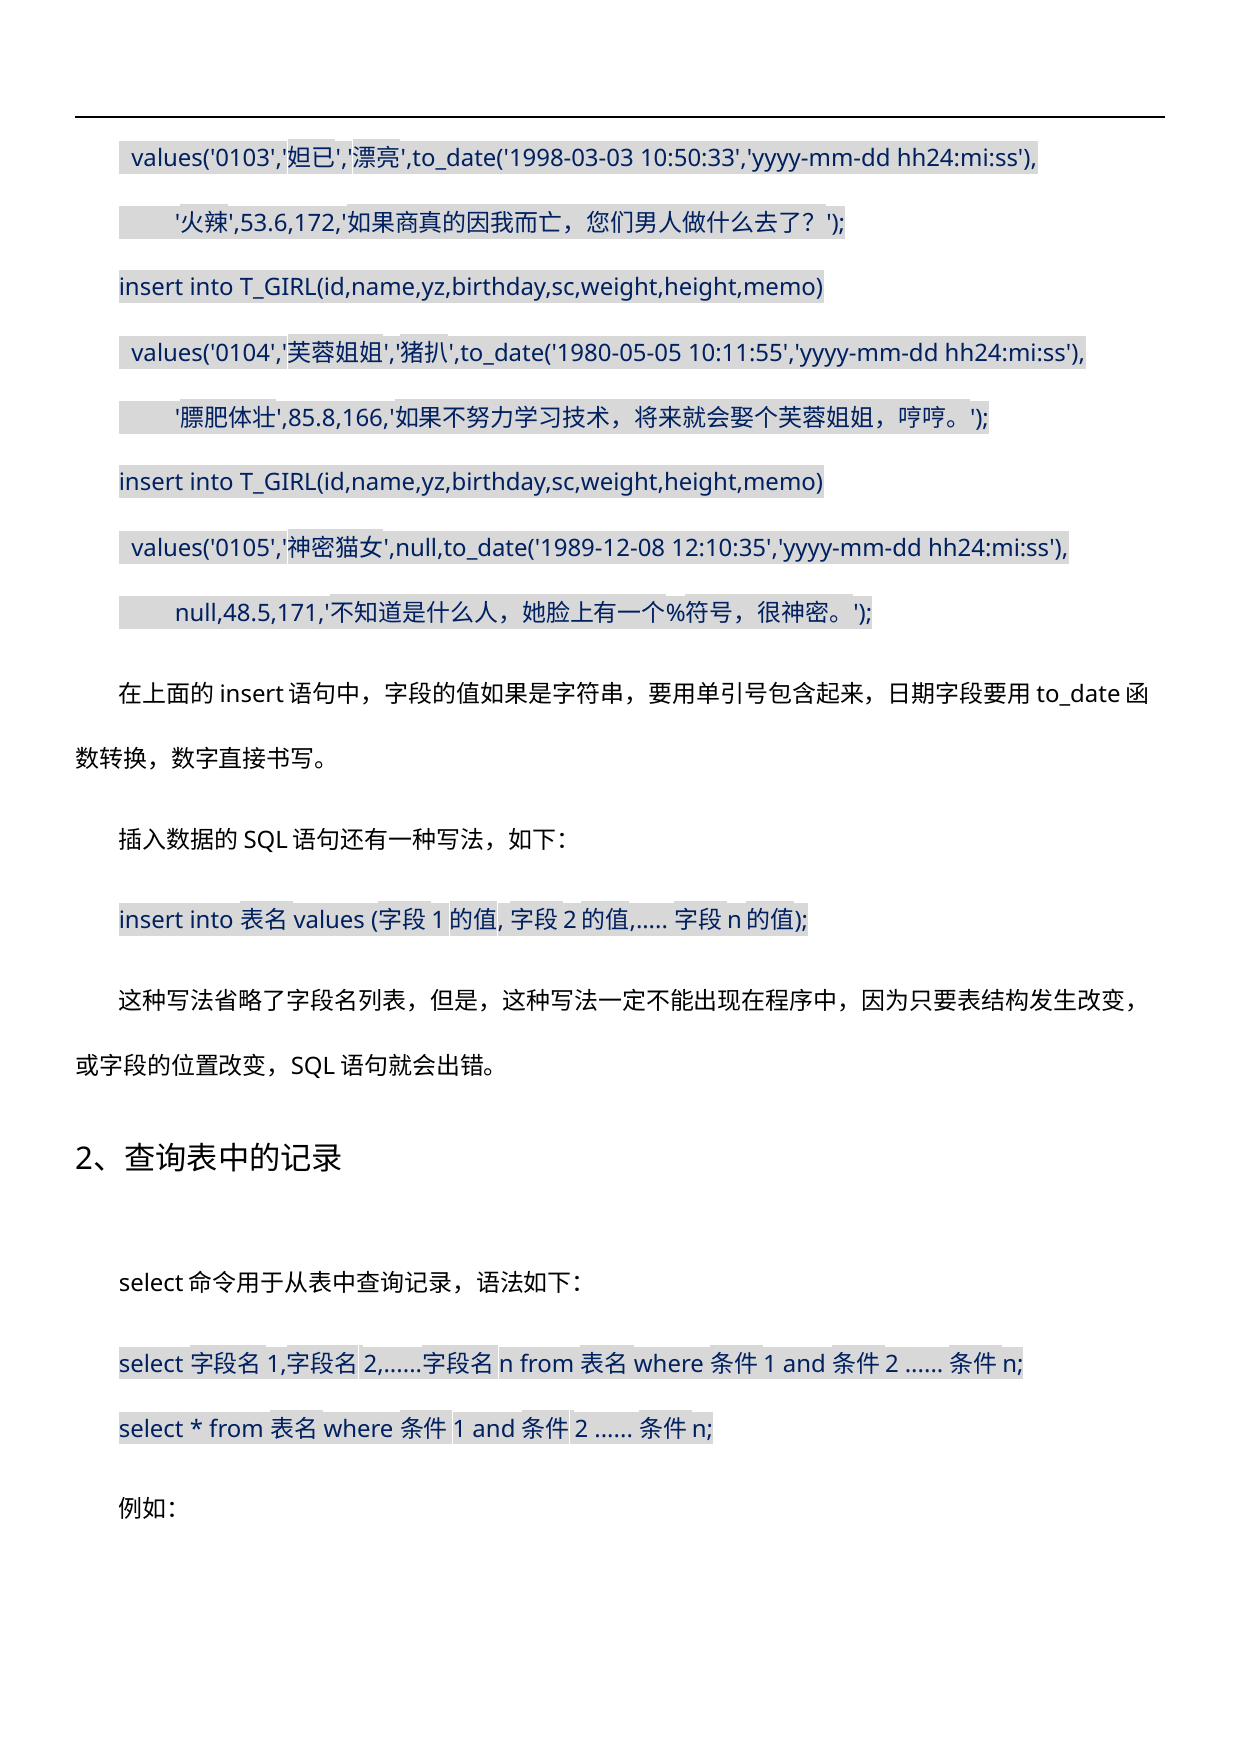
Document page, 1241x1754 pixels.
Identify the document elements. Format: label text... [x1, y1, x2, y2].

text values('0105','神密猫女',null,to_date('1989-12-08 12:10:35','yyyy-mm-dd hh24:mi:ss'), [119, 514, 1165, 579]
subtitle 2、查询表中的记录 [75, 1123, 1165, 1188]
text null,48.5,171,'不知道是什么人，她脸上有一个%符号，很神密。'); [119, 579, 1165, 644]
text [119, 254, 1165, 319]
text insert into T_GIRL(id,name,yz,birthday,sc,weight,height,memo) [119, 449, 1165, 514]
text values('0103','妲已','漂亮',to_date('1998-03-03 10:50:33','yyyy-mm-dd hh24:mi:ss'), [119, 124, 1165, 189]
text insert into 表名 values (字段1的值, 字段2的值,..... 字段n的值); [119, 886, 1165, 951]
text 这种写法省略了字段名列表，但是，这种写法一定不能出现在程序中，因为只要表结构发生改变，或字段的位置改变，SQL语句就会出错。 [75, 966, 1165, 1096]
text select命令用于从表中查询记录，语法如下： [75, 1249, 1165, 1314]
text select 字段名1,字段名2,......字段名n from 表名 where 条件1 and 条件2 ...... 条件n; [119, 1329, 1165, 1394]
text '膘肥体壮',85.8,166,'如果不努力学习技术，将来就会娶个芙蓉姐姐，哼哼。'); [119, 384, 1165, 449]
text values('0104','芙蓉姐姐','猪扒',to_date('1980-05-05 10:11:55','yyyy-mm-dd hh24:mi:ss'), [119, 319, 1165, 384]
text 在上面的insert语句中，字段的值如果是字符串，要用单引号包含起来，日期字段要用to_date函数转换，数字直接书写。 [75, 659, 1165, 789]
text '火辣',53.6,172,'如果商真的因我而亡，您们男人做什么去了？'); [119, 189, 1165, 254]
text 例如： [75, 1475, 1165, 1540]
text 插入数据的SQL语句还有一种写法，如下： [75, 805, 1165, 870]
text select * from 表名 where 条件1 and 条件2 ...... 条件n; [119, 1394, 1165, 1459]
